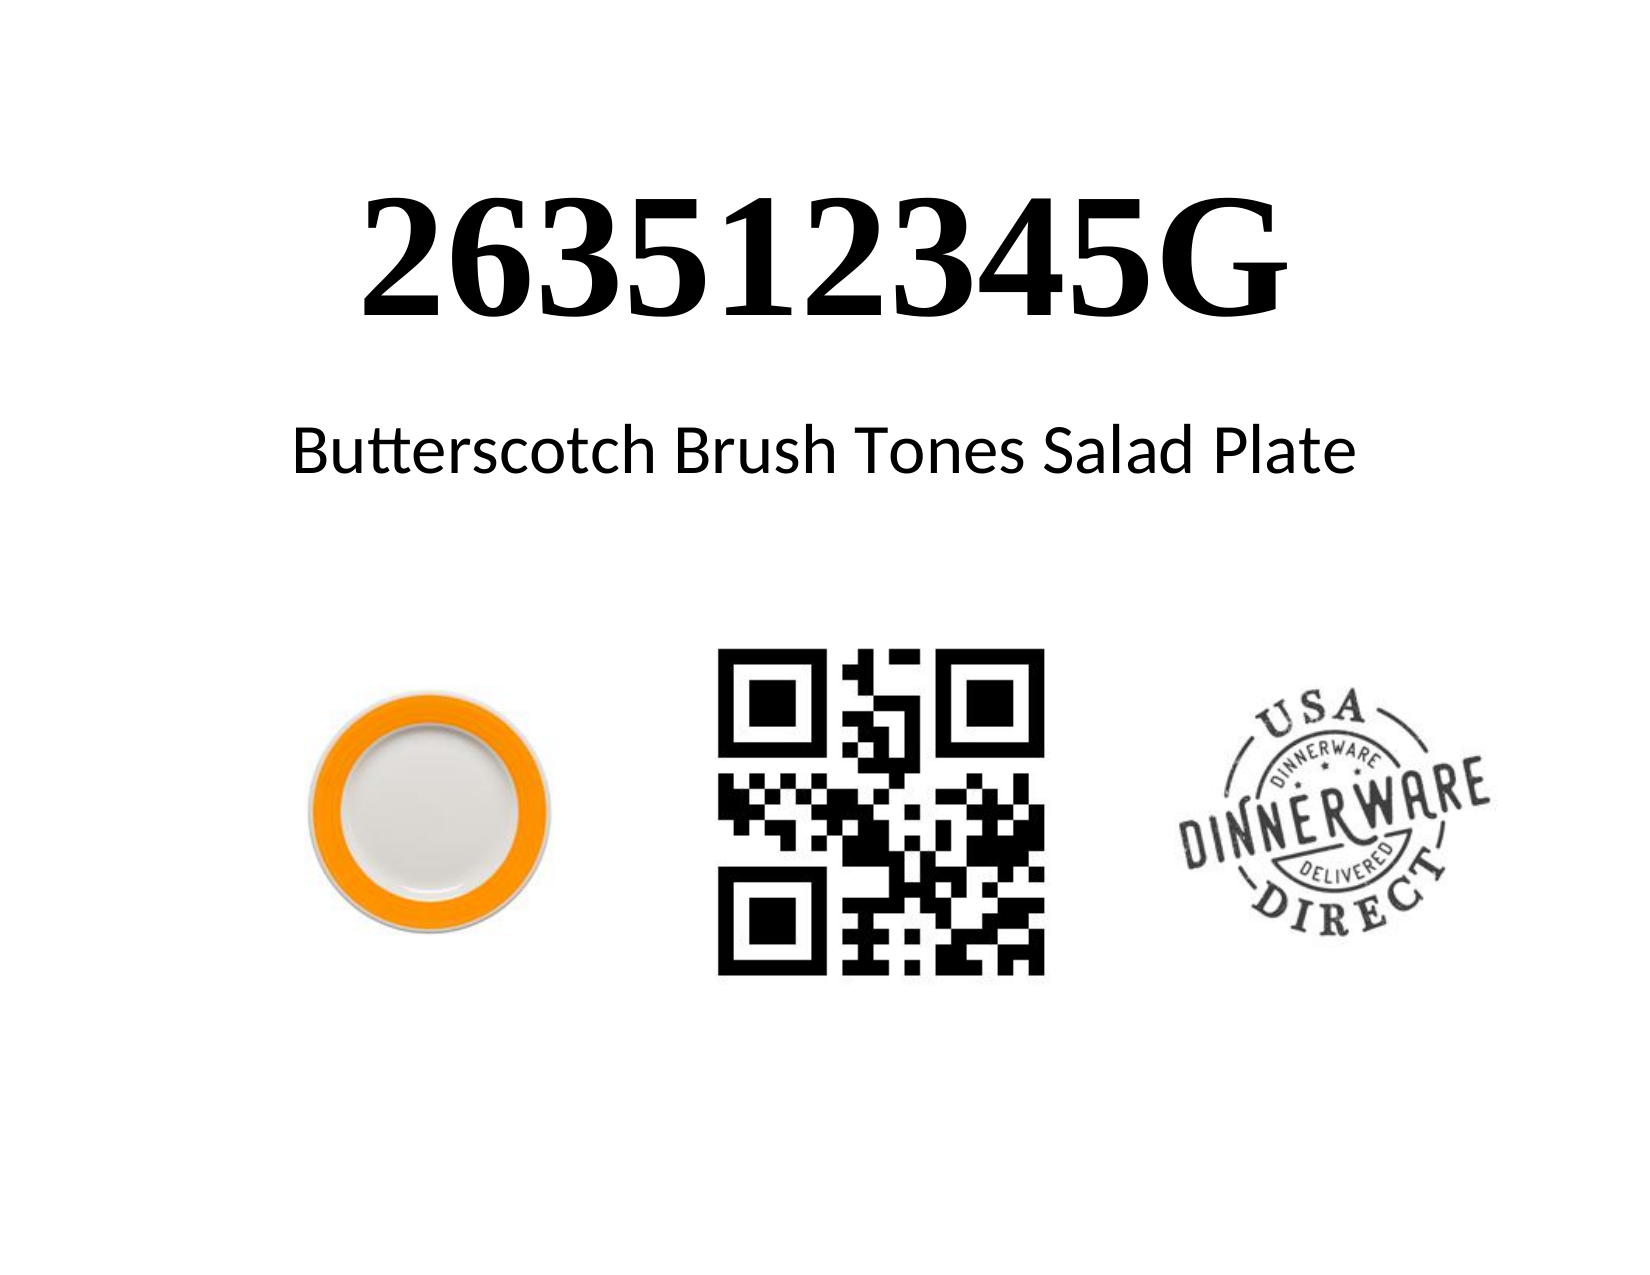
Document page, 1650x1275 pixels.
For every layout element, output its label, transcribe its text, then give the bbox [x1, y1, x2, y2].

title Butterscotch Brush Tones Salad Plate [187, 405, 1462, 491]
picture [206, 587, 1557, 1038]
text 263512345G [187, 150, 1462, 354]
